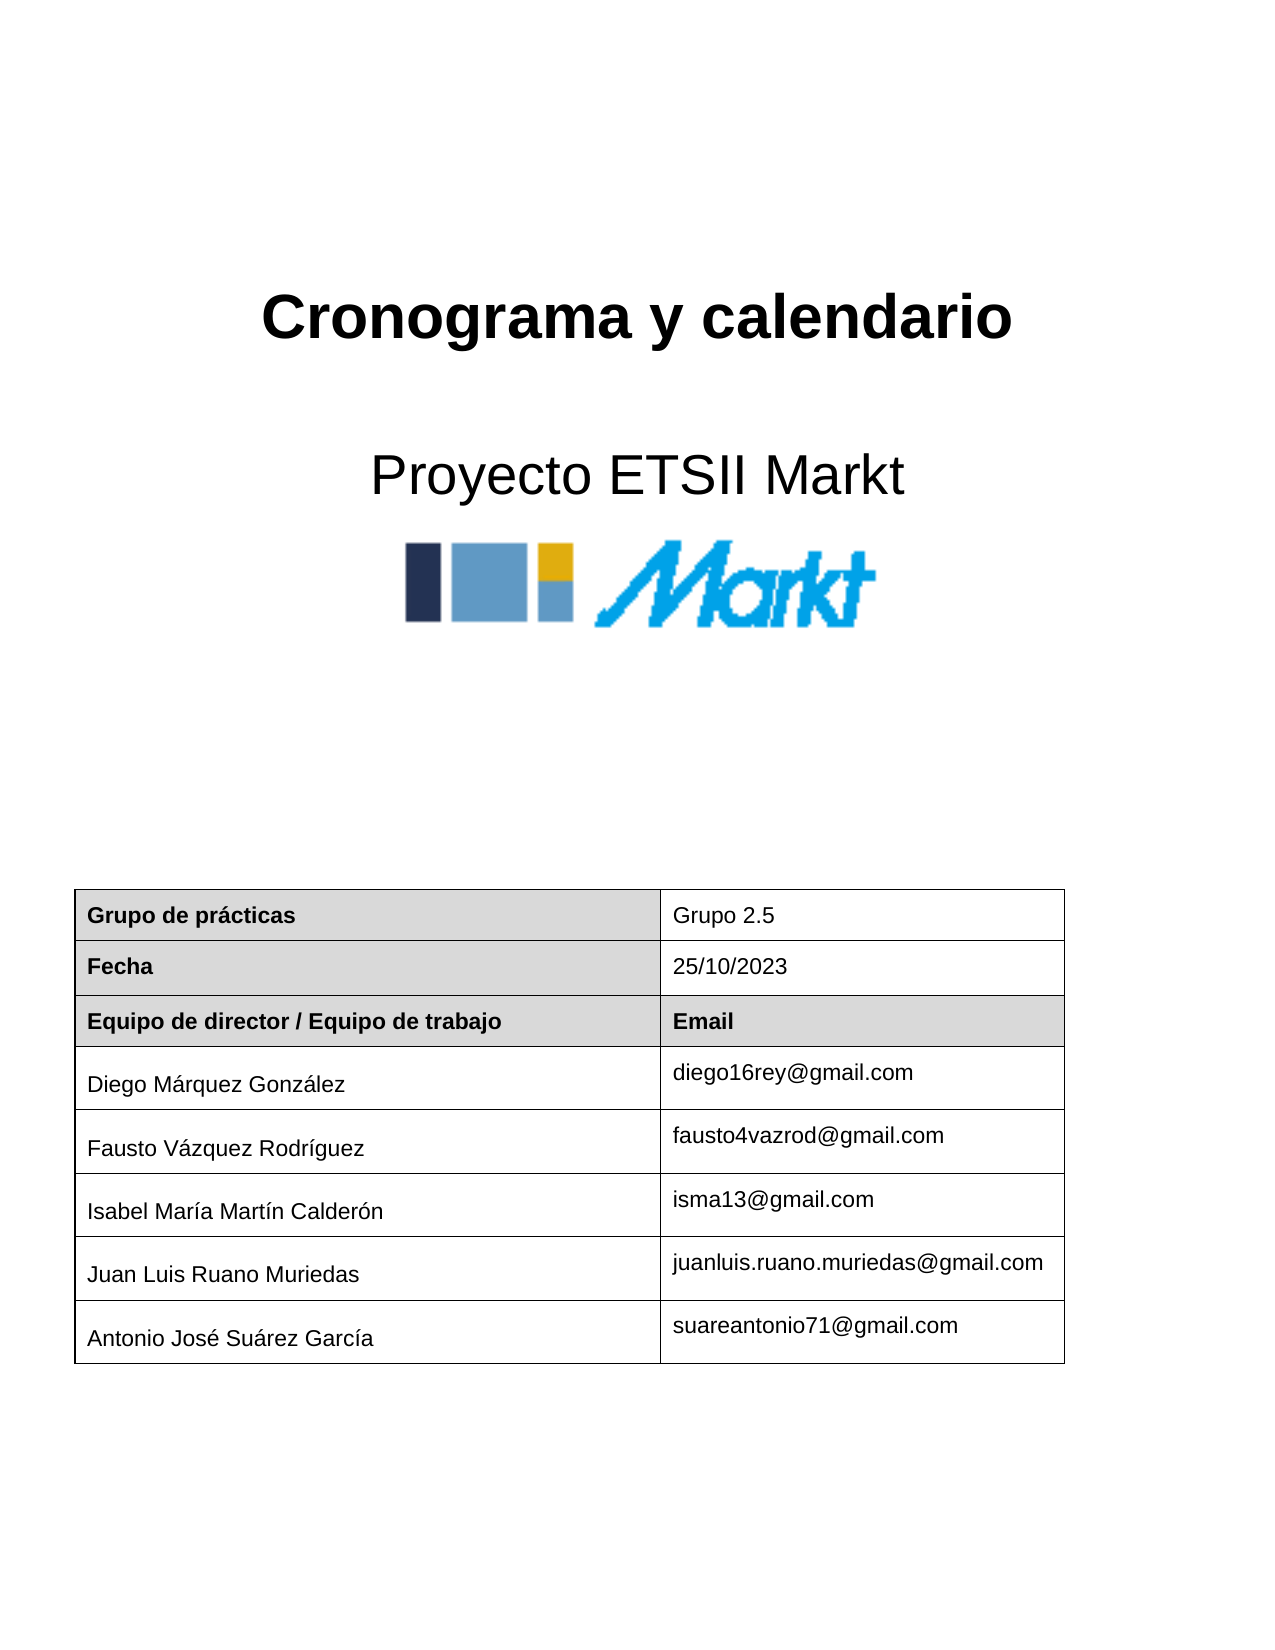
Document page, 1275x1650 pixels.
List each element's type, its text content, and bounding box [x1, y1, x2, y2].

table_cell Diego Márquez González [76, 1047, 660, 1109]
table_header Grupo de prácticas [76, 890, 660, 940]
table_cell fausto4vazrod@gmail.com [661, 1110, 1064, 1173]
table_cell Equipo de director / Equipo de trabajo [76, 996, 660, 1046]
table_cell Fecha [76, 941, 660, 995]
table_cell juanluis.ruano.muriedas@gmail.com [661, 1237, 1064, 1299]
text Proyecto ETSII Markt [75, 442, 1200, 506]
table_cell 25/10/2023 [661, 941, 1064, 995]
table_cell suareantonio71@gmail.com [661, 1301, 1064, 1363]
table_cell isma13@gmail.com [661, 1174, 1064, 1236]
text Cronograma y calendario [75, 280, 1200, 352]
picture [385, 506, 890, 666]
table_cell Email [661, 996, 1064, 1046]
table_cell Juan Luis Ruano Muriedas [76, 1237, 660, 1299]
table_cell Isabel María Martín Calderón [76, 1174, 660, 1236]
table_header Grupo 2.5 [661, 890, 1064, 940]
table_cell diego16rey@gmail.com [661, 1047, 1064, 1109]
table_cell Antonio José Suárez García [76, 1301, 660, 1363]
table_cell Fausto Vázquez Rodríguez [76, 1110, 660, 1173]
